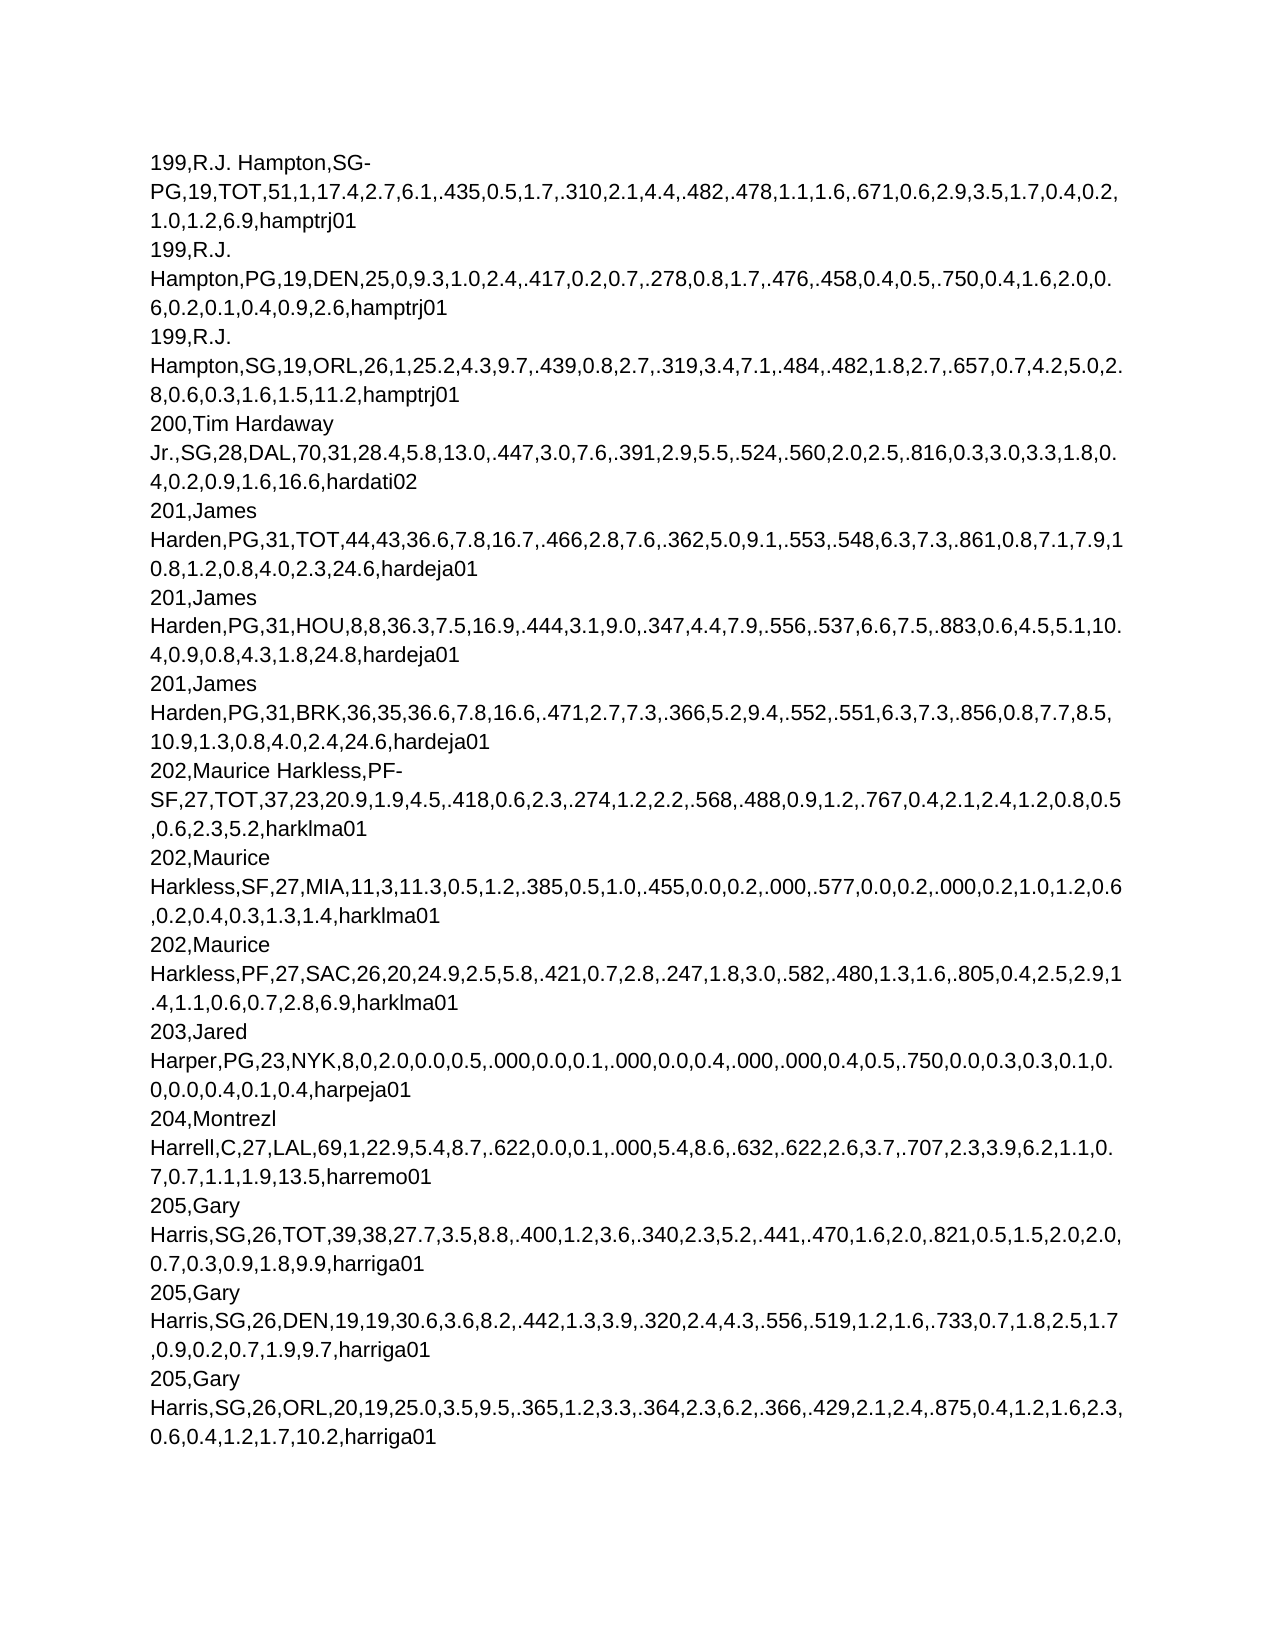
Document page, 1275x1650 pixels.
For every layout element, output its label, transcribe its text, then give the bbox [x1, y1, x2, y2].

text 201,James Harden,PG,31,TOT,44,43,36.6,7.8,16.7,.466,2.8,7.6,.362,5.0,9.1,.553,.548,6.3,7.3,.861,0.8,7.1,7.9,10.8,1.2,0.8,4.0,2.3,24.6,hardeja01 [150, 497, 1125, 581]
text 202,Maurice Harkless,PF,27,SAC,26,20,24.9,2.5,5.8,.421,0.7,2.8,.247,1.8,3.0,.582,.480,1.3,1.6,.805,0.4,2.5,2.9,1.4,1.1,0.6,0.7,2.8,6.9,harklma01 [150, 932, 1125, 1015]
text 203,Jared Harper,PG,23,NYK,8,0,2.0,0.0,0.5,.000,0.0,0.1,.000,0.0,0.4,.000,.000,0.4,0.5,.750,0.0,0.3,0.3,0.1,0.0,0.0,0.4,0.1,0.4,harpeja01 [150, 1019, 1125, 1102]
text 205,Gary Harris,SG,26,TOT,39,38,27.7,3.5,8.8,.400,1.2,3.6,.340,2.3,5.2,.441,.470,1.6,2.0,.821,0.5,1.5,2.0,2.0,0.7,0.3,0.9,1.8,9.9,harriga01 [150, 1192, 1125, 1276]
text 201,James Harden,PG,31,HOU,8,8,36.3,7.5,16.9,.444,3.1,9.0,.347,4.4,7.9,.556,.537,6.6,7.5,.883,0.6,4.5,5.1,10.4,0.9,0.8,4.3,1.8,24.8,hardeja01 [150, 584, 1125, 667]
text 199,R.J. Hampton,PG,19,DEN,25,0,9.3,1.0,2.4,.417,0.2,0.7,.278,0.8,1.7,.476,.458,0.4,0.5,.750,0.4,1.6,2.0,0.6,0.2,0.1,0.4,0.9,2.6,hamptrj01 [150, 237, 1125, 320]
text 201,James Harden,PG,31,BRK,36,35,36.6,7.8,16.6,.471,2.7,7.3,.366,5.2,9.4,.552,.551,6.3,7.3,.856,0.8,7.7,8.5,10.9,1.3,0.8,4.0,2.4,24.6,hardeja01 [150, 671, 1125, 754]
text 202,Maurice Harkless,PF-SF,27,TOT,37,23,20.9,1.9,4.5,.418,0.6,2.3,.274,1.2,2.2,.568,.488,0.9,1.2,.767,0.4,2.1,2.4,1.2,0.8,0.5,0.6,2.3,5.2,harklma01 [150, 758, 1125, 841]
text 204,Montrezl Harrell,C,27,LAL,69,1,22.9,5.4,8.7,.622,0.0,0.1,.000,5.4,8.6,.632,.622,2.6,3.7,.707,2.3,3.9,6.2,1.1,0.7,0.7,1.1,1.9,13.5,harremo01 [150, 1106, 1125, 1189]
text 199,R.J. Hampton,SG-PG,19,TOT,51,1,17.4,2.7,6.1,.435,0.5,1.7,.310,2.1,4.4,.482,.478,1.1,1.6,.671,0.6,2.9,3.5,1.7,0.4,0.2,1.0,1.2,6.9,hamptrj01 [150, 150, 1125, 233]
text 205,Gary Harris,SG,26,ORL,20,19,25.0,3.5,9.5,.365,1.2,3.3,.364,2.3,6.2,.366,.429,2.1,2.4,.875,0.4,1.2,1.6,2.3,0.6,0.4,1.2,1.7,10.2,harriga01 [150, 1366, 1125, 1449]
text 200,Tim Hardaway Jr.,SG,28,DAL,70,31,28.4,5.8,13.0,.447,3.0,7.6,.391,2.9,5.5,.524,.560,2.0,2.5,.816,0.3,3.0,3.3,1.8,0.4,0.2,0.9,1.6,16.6,hardati02 [150, 411, 1125, 494]
text 202,Maurice Harkless,SF,27,MIA,11,3,11.3,0.5,1.2,.385,0.5,1.0,.455,0.0,0.2,.000,.577,0.0,0.2,.000,0.2,1.0,1.2,0.6,0.2,0.4,0.3,1.3,1.4,harklma01 [150, 845, 1125, 928]
text 205,Gary Harris,SG,26,DEN,19,19,30.6,3.6,8.2,.442,1.3,3.9,.320,2.4,4.3,.556,.519,1.2,1.6,.733,0.7,1.8,2.5,1.7,0.9,0.2,0.7,1.9,9.7,harriga01 [150, 1279, 1125, 1362]
text 199,R.J. Hampton,SG,19,ORL,26,1,25.2,4.3,9.7,.439,0.8,2.7,.319,3.4,7.1,.484,.482,1.8,2.7,.657,0.7,4.2,5.0,2.8,0.6,0.3,1.6,1.5,11.2,hamptrj01 [150, 324, 1125, 407]
